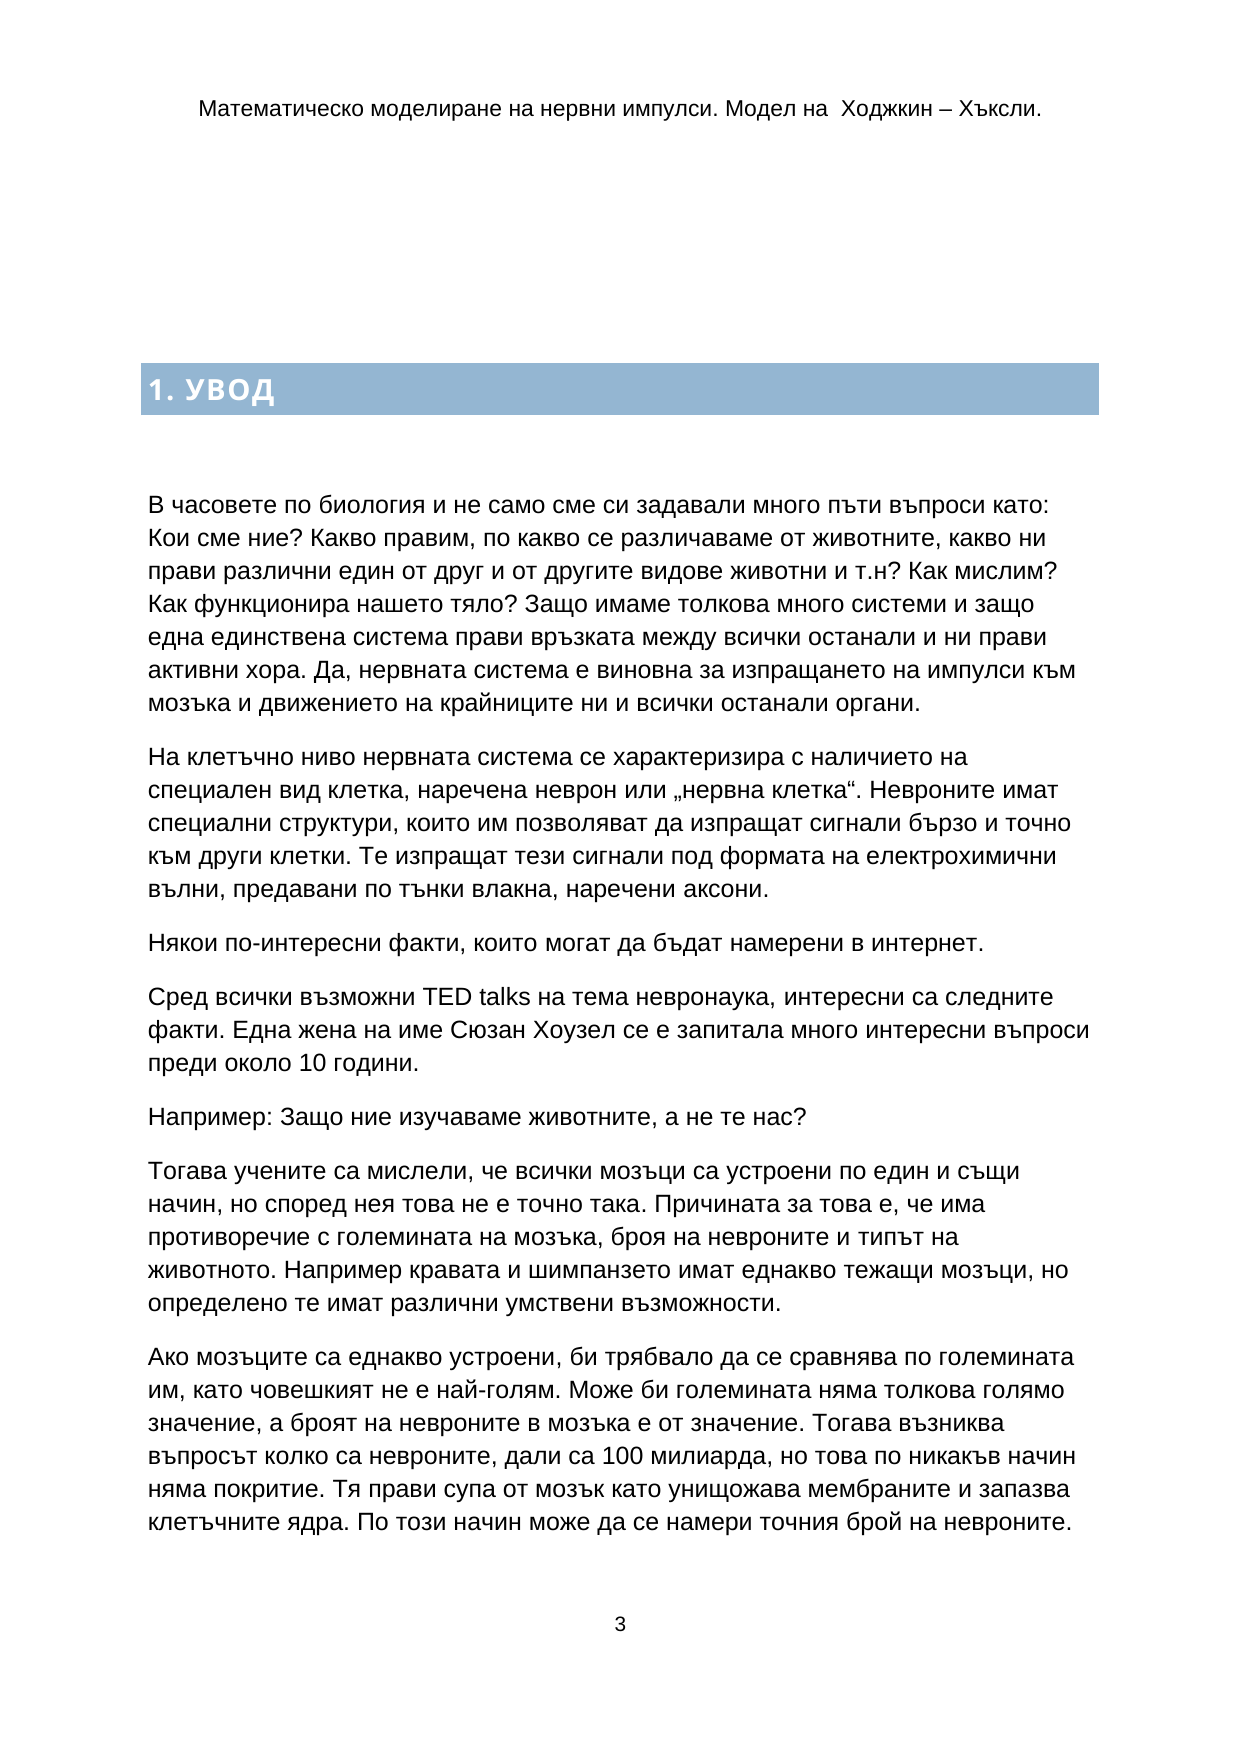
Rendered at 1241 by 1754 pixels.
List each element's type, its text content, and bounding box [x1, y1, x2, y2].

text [148, 1342, 1093, 1536]
text Сред всички възможни TED talks на тема невронаука, интересни са следните факти. Една жена на име Сюзан Хоузел се е запитала много интересни въпроси преди около 10 години. [148, 982, 1093, 1077]
text Тогава учените са мислели, че всички мозъци са устроени по един и същи начин, но според нея това не е точно така. Причината за това е, че има противоречие с големината на мозъка, броя на невроните и типът на животното. Например кравата и шимпанзето имат еднакво тежащи мозъци, но определено те имат различни умствени възможности. [148, 1156, 1093, 1317]
subtitle Увод [148, 369, 1093, 409]
text Някои по-интересни факти, които могат да бъдат намерени в интернет. [148, 928, 1093, 957]
text На клетъчно ниво нервната система се характеризира с наличието на специален вид клетка, наречена неврон или „нервна клетка“. Невроните имат специални структури, които им позволяват да изпращат сигнали бързо и точно към други клетки. Те изпращат тези сигнали под формата на електрохимични вълни, предавани по тънки влакна, наречени аксони. [148, 742, 1093, 903]
text В часовете по биология и не само сме си задавали много пъти въпроси като: Кои сме ние? Какво правим, по какво се различаваме от животните, какво ни прави различни един от друг и от другите видове животни и т.н? Как мислим? Как функционира нашето тяло? Защо имаме толкова много системи и защо една единствена система прави връзката между всички останали и ни прави активни хора. Да, нервната система е виновна за изпращането на импулси към мозъка и движението на крайниците ни и всички останали органи. [148, 490, 1093, 717]
text Например: Защо ние изучаваме животните, а не те нас? [148, 1102, 1093, 1131]
